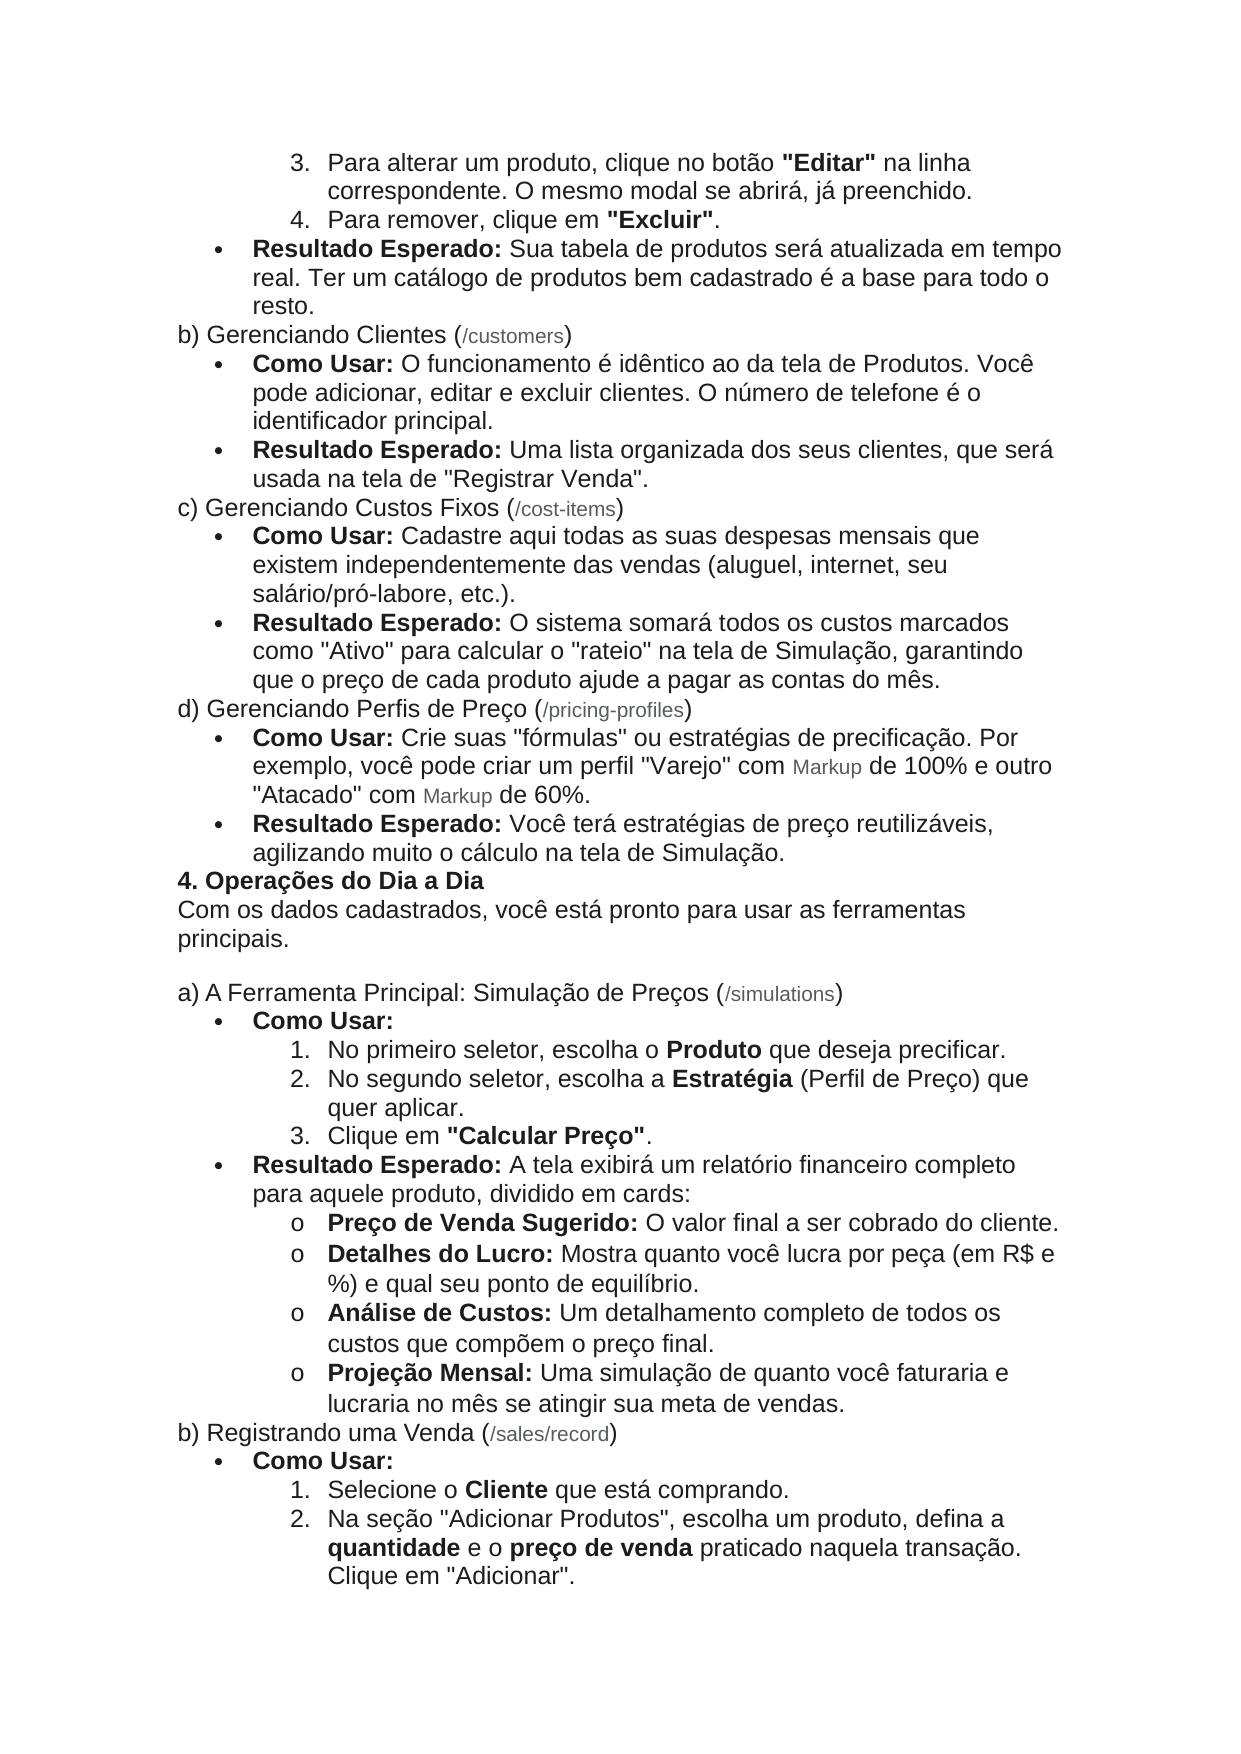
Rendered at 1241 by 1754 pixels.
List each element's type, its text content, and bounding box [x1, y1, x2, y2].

list No segundo seletor, escolha a Estratégia (Perfil de Preço) que quer aplicar. [290, 1064, 1063, 1121]
subtitle a) A Ferramenta Principal: Simulação de Preços (/simulations) [177, 978, 1063, 1006]
list Como Usar: Cadastre aqui todas as suas despesas mensais que existem independentemente das vendas (aluguel, internet, seu salário/pró-labore, etc.). [215, 521, 1063, 608]
list Resultado Esperado: A tela exibirá um relatório financeiro completo para aquele produto, dividido em cards: [215, 1150, 1063, 1208]
list Clique em "Calcular Preço". [290, 1121, 1063, 1150]
list Resultado Esperado: Sua tabela de produtos será atualizada em tempo real. Ter um catálogo de produtos bem cadastrado é a base para todo o resto. [215, 234, 1063, 320]
subtitle b) Gerenciando Clientes (/customers) [177, 320, 1063, 349]
subtitle 4. Operações do Dia a Dia [177, 866, 1063, 895]
subtitle d) Gerenciando Perfis de Preço (/pricing-profiles) [177, 694, 1063, 723]
list Resultado Esperado: Você terá estratégias de preço reutilizáveis, agilizando muito o cálculo na tela de Simulação. [215, 809, 1063, 866]
list Resultado Esperado: O sistema somará todos os custos marcados como "Ativo" para calcular o "rateio" na tela de Simulação, garantindo que o preço de cada produto ajude a pagar as contas do mês. [215, 608, 1063, 694]
list Para remover, clique em "Excluir". [290, 205, 1063, 234]
list Como Usar: Crie suas "fórmulas" ou estratégias de precificação. Por exemplo, você pode criar um perfil "Varejo" com Markup de 100% e outro "Atacado" com Markup de 60%. [215, 723, 1063, 809]
list Como Usar: [215, 1446, 1063, 1475]
list Resultado Esperado: Uma lista organizada dos seus clientes, que será usada na tela de "Registrar Venda". [215, 435, 1063, 493]
list Detalhes do Lucro: Mostra quanto você lucra por peça (em R$ e %) e qual seu ponto de equilíbrio. [290, 1238, 1063, 1298]
subtitle c) Gerenciando Custos Fixos (/cost-items) [177, 493, 1063, 521]
list Na seção "Adicionar Produtos", escolha um produto, defina a quantidade e o preço de venda praticado naquela transação. Clique em "Adicionar". [290, 1504, 1063, 1590]
list No primeiro seletor, escolha o Produto que deseja precificar. [290, 1035, 1063, 1064]
list Para alterar um produto, clique no botão "Editar" na linha correspondente. O mesmo modal se abrirá, já preenchido. [290, 148, 1063, 205]
list Selecione o Cliente que está comprando. [290, 1475, 1063, 1504]
list Como Usar: O funcionamento é idêntico ao da tela de Produtos. Você pode adicionar, editar e excluir clientes. O número de telefone é o identificador principal. [215, 349, 1063, 435]
subtitle b) Registrando uma Venda (/sales/record) [177, 1418, 1063, 1446]
list Como Usar: [215, 1006, 1063, 1035]
list Preço de Venda Sugerido: O valor final a ser cobrado do cliente. [290, 1208, 1063, 1238]
list Análise de Custos: Um detalhamento completo de todos os custos que compõem o preço final. [290, 1298, 1063, 1358]
list Projeção Mensal: Uma simulação de quanto você faturaria e lucraria no mês se atingir sua meta de vendas. [290, 1358, 1063, 1418]
text Com os dados cadastrados, você está pronto para usar as ferramentas principais. [177, 895, 1063, 953]
